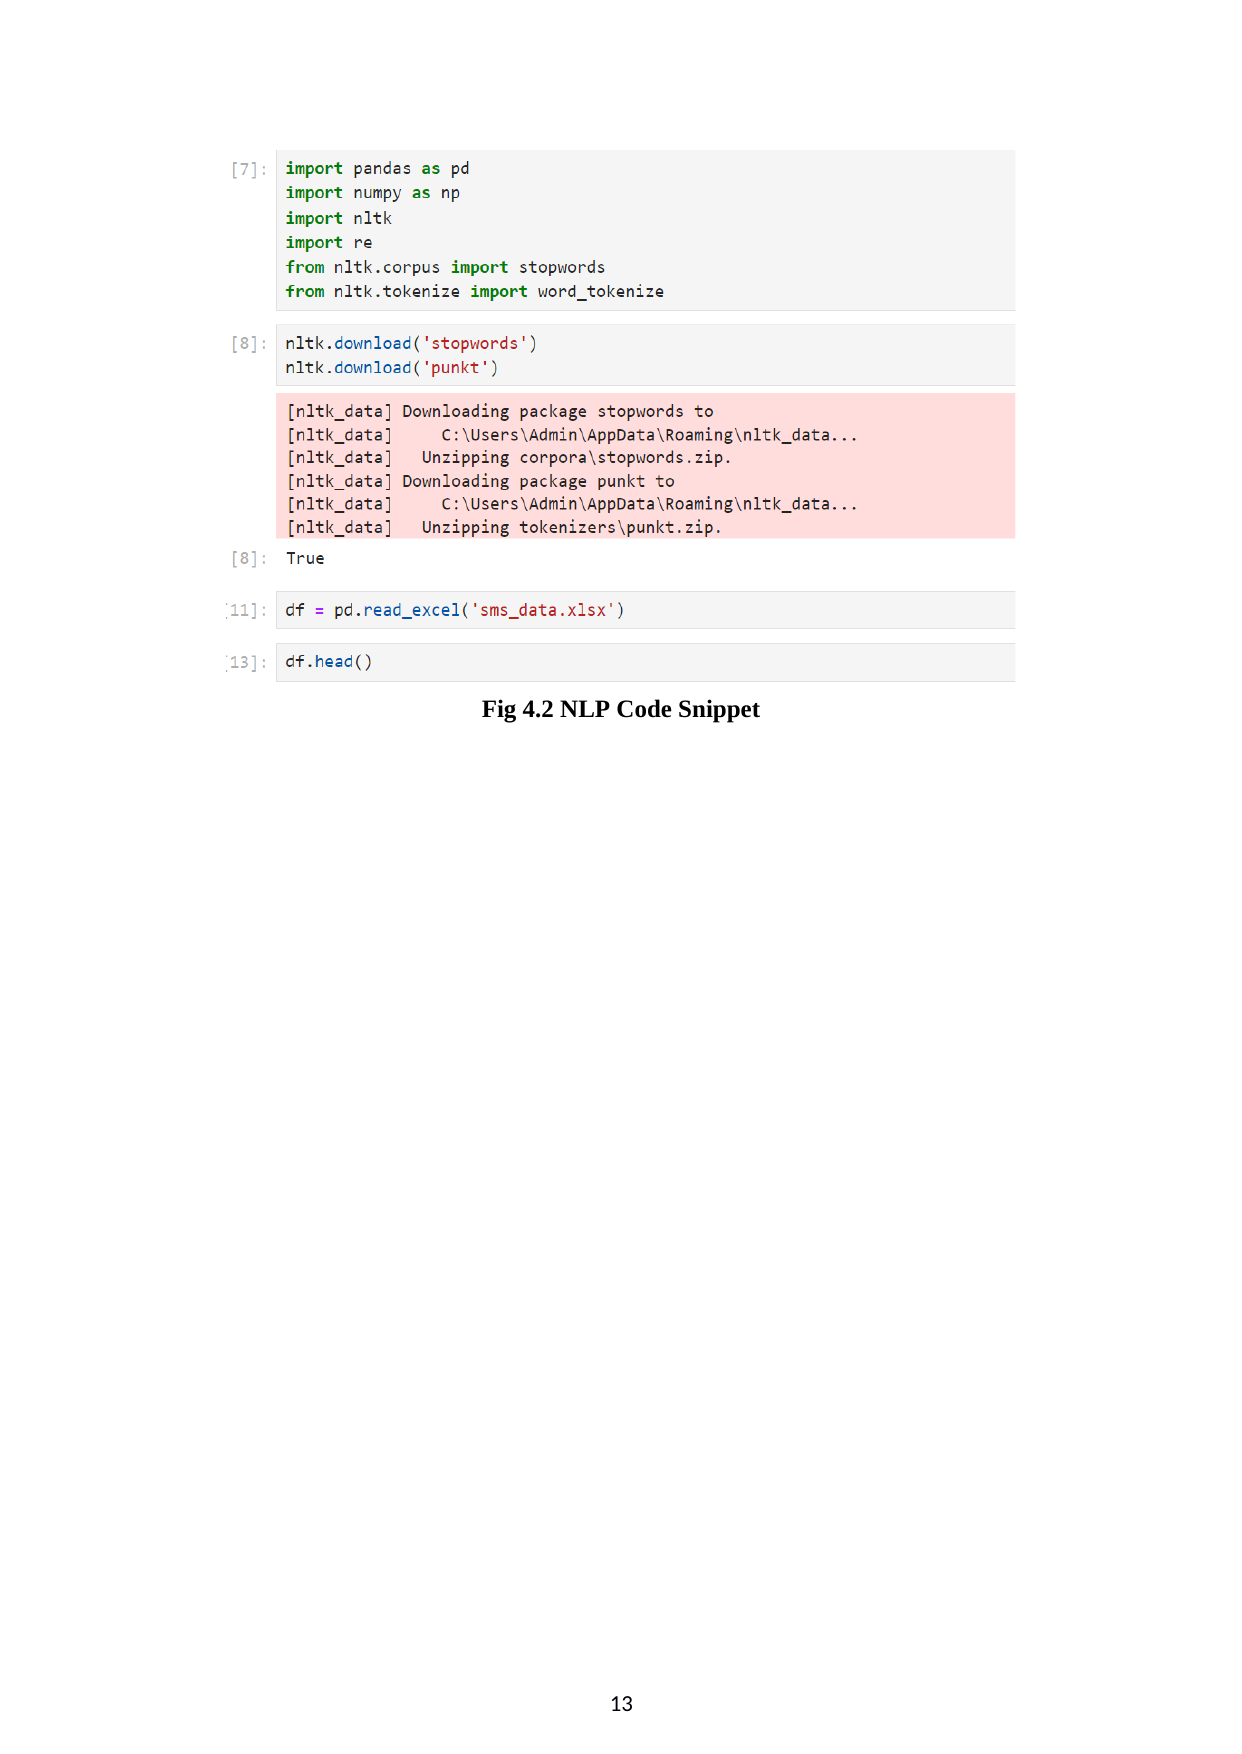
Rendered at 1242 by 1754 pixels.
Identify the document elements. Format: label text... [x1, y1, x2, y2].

text Fig 4.2 NLP Code Snippet [150, 694, 1092, 723]
picture [226, 150, 1016, 694]
